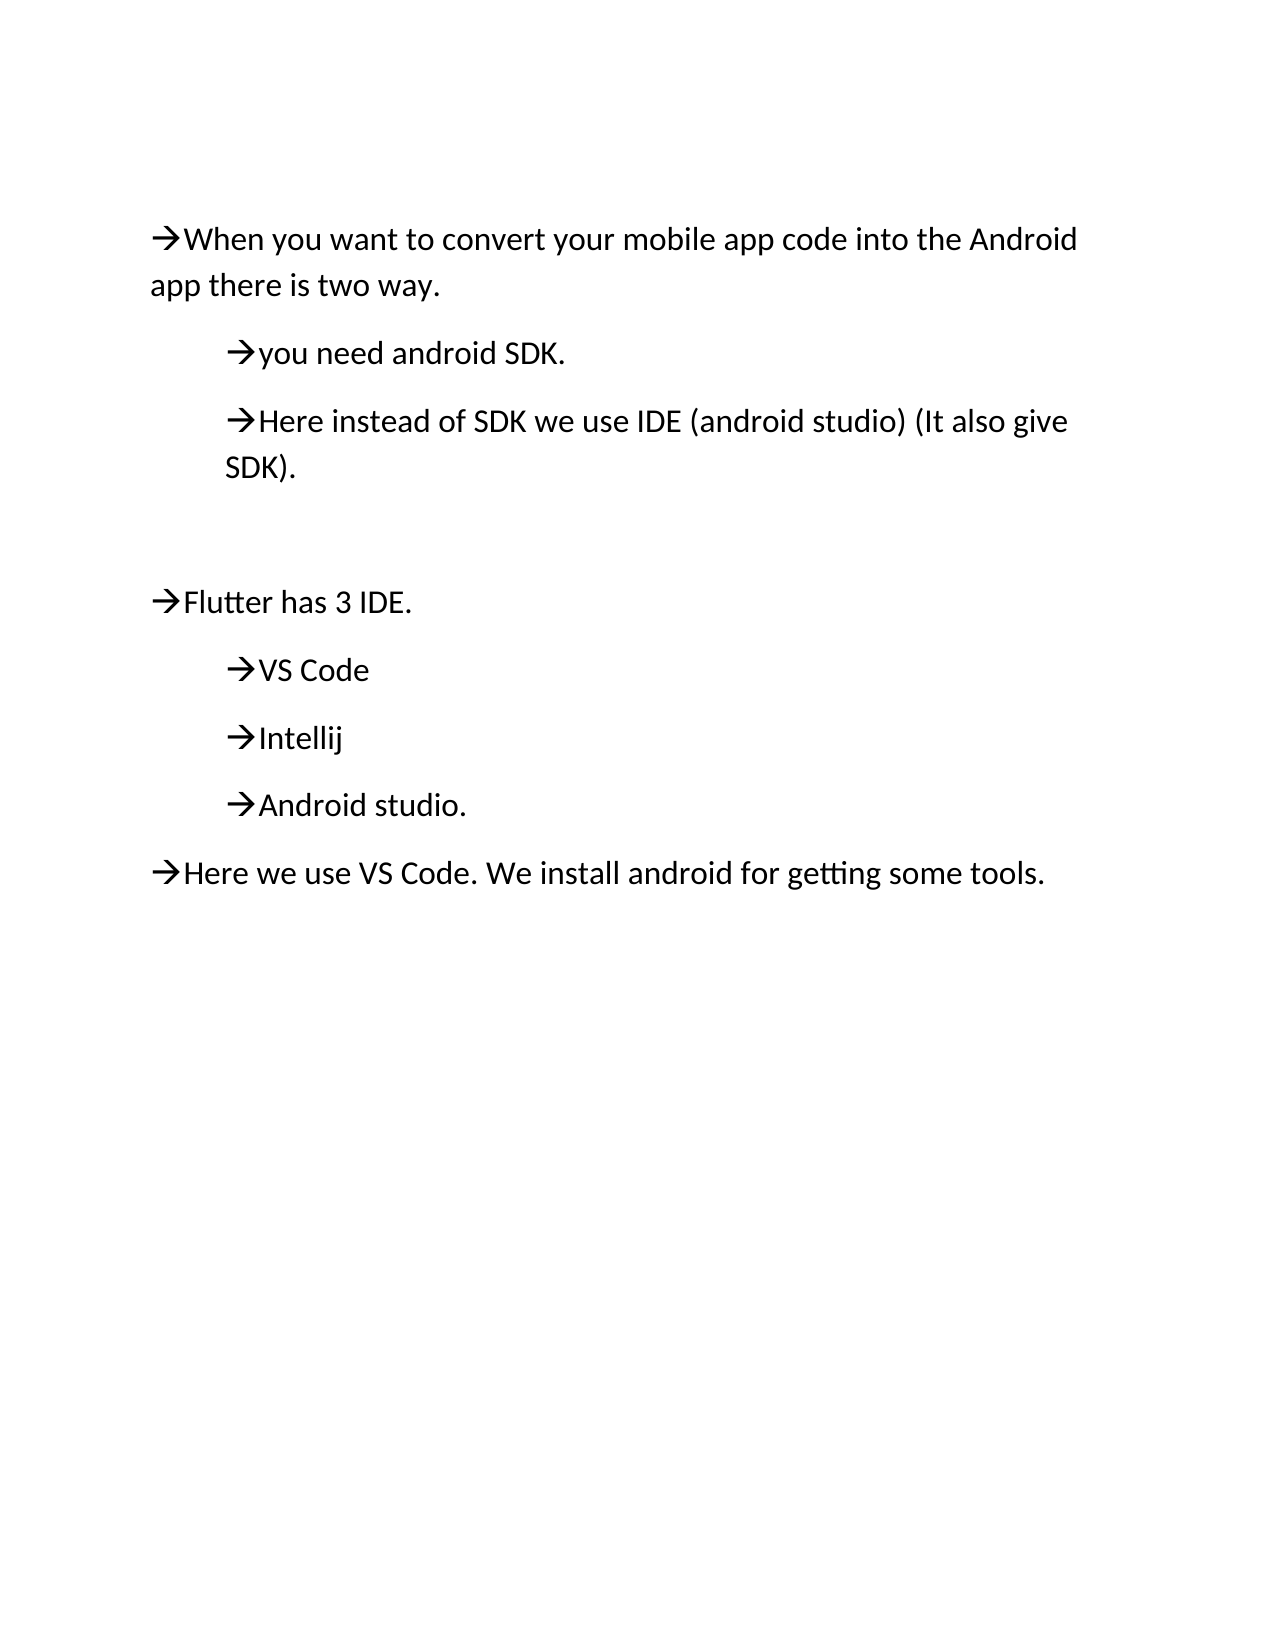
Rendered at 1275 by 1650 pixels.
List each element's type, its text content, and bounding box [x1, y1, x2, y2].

text you need android SDK. [150, 332, 1125, 373]
text Flutter has 3 IDE. [150, 582, 1125, 622]
text Here we use VS Code. We install android for getting some tools. [150, 852, 1125, 893]
text VS Code [150, 649, 1125, 690]
text When you want to convert your mobile app code into the Android app there is two way. [150, 218, 1125, 305]
text Here instead of SDK we use IDE (android studio) (It also give SDK). [225, 399, 1125, 487]
text Android studio. [150, 784, 1125, 825]
text Intellij [150, 717, 1125, 757]
